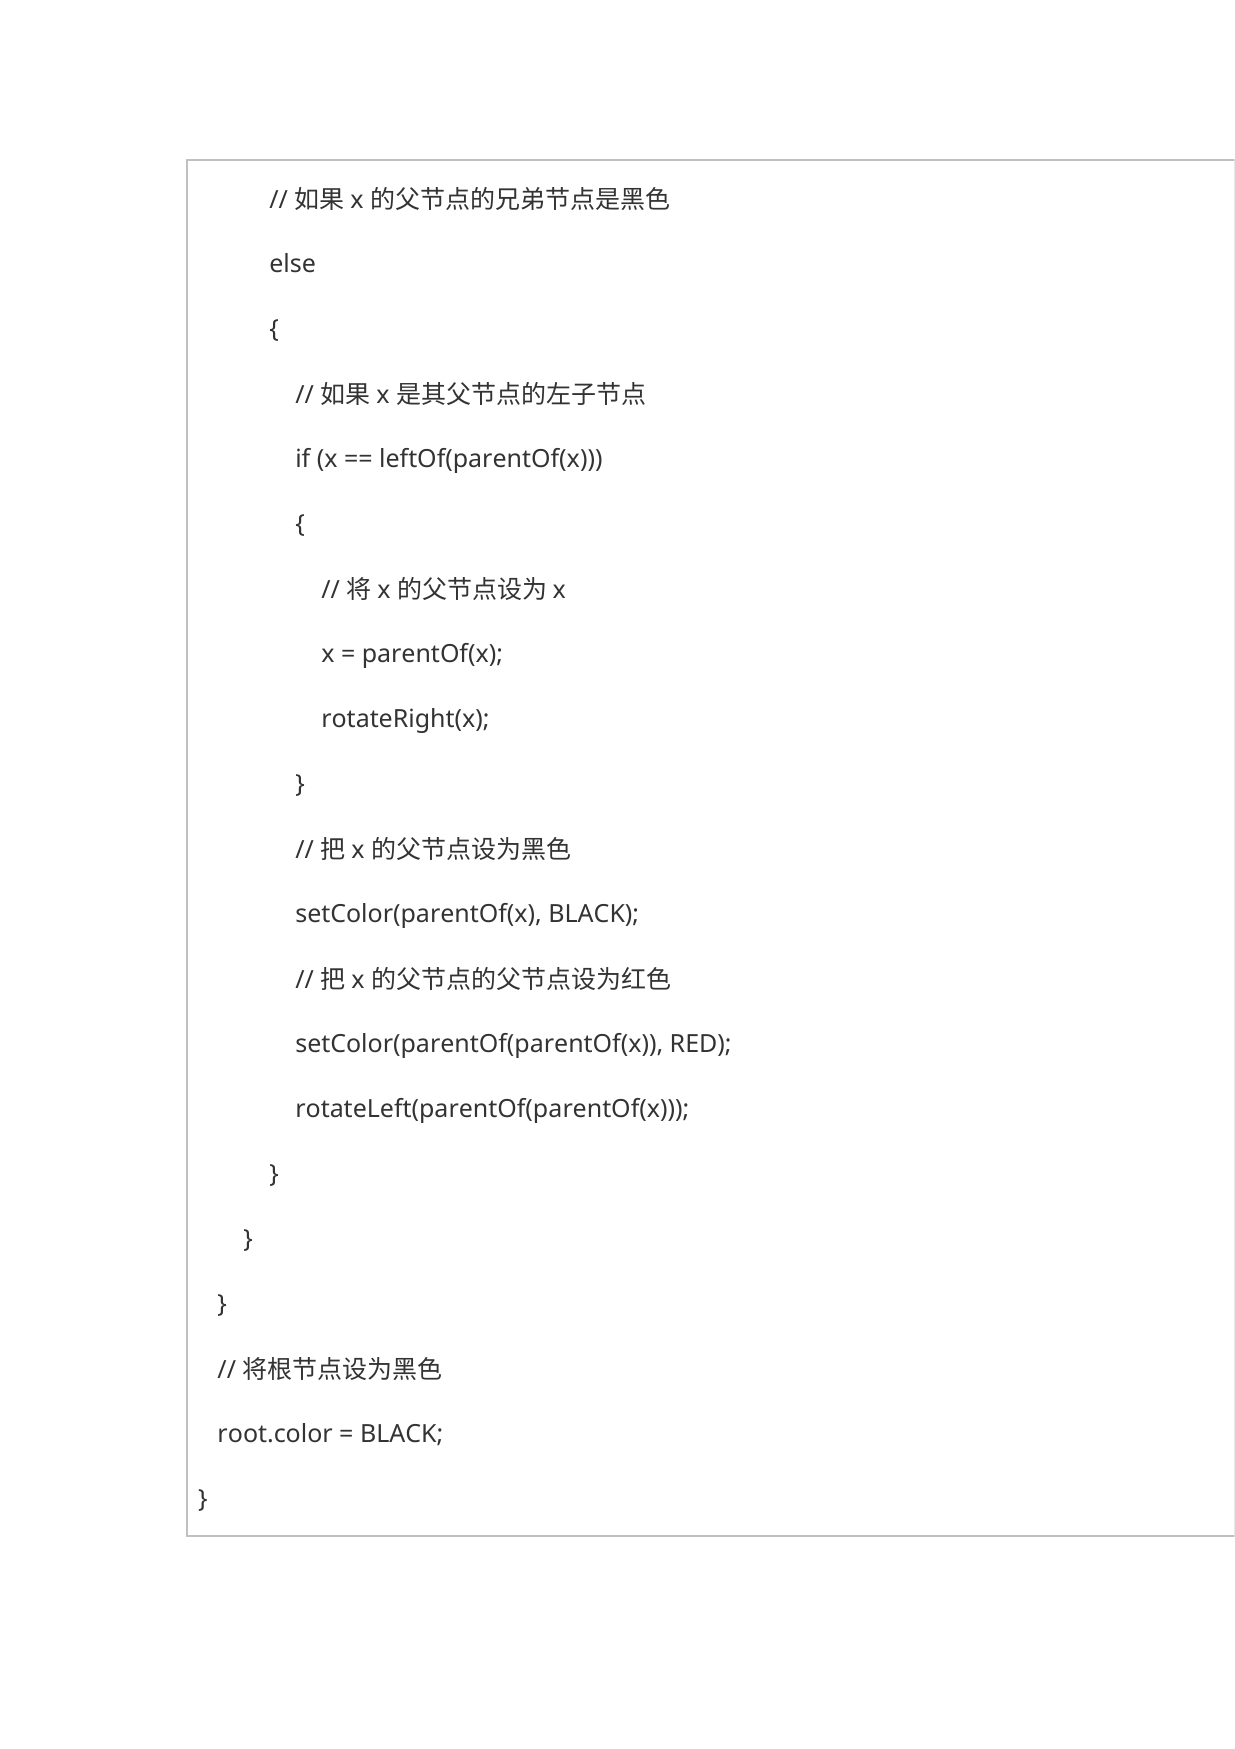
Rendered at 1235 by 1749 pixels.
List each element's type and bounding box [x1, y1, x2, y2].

table_header [188, 161, 1234, 1535]
